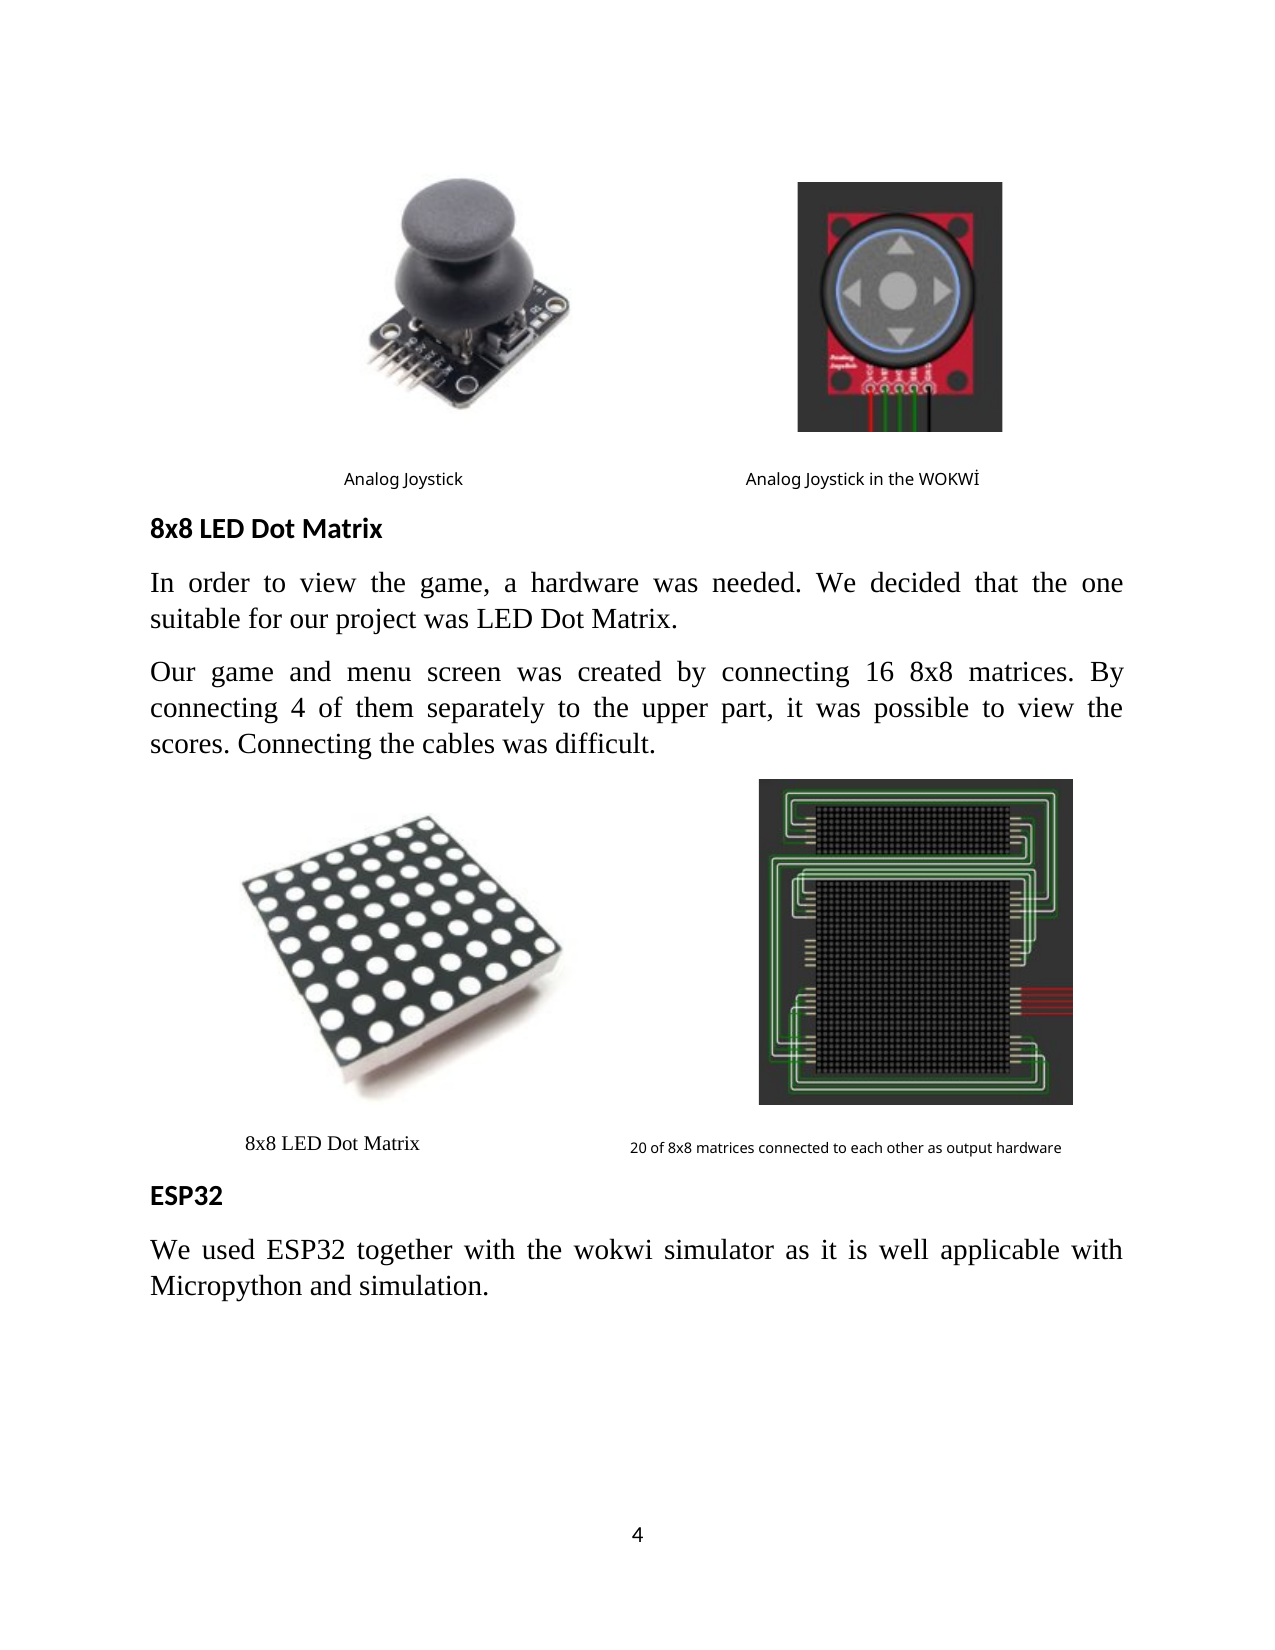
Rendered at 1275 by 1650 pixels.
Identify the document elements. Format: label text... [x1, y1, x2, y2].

text 8x8 LED Dot Matrix [150, 510, 1125, 546]
picture [272, 150, 648, 432]
text We used ESP32 together with the wokwi simulator as it is well applicable with Micropython and simulation. [150, 1232, 1125, 1302]
text Analog Joystick Analog Joystick in the WOKWİ [150, 451, 1125, 490]
text ESP32 [150, 1177, 1125, 1213]
picture [797, 182, 1003, 432]
text 8x8 LED Dot Matrix 20 of 8x8 matrices connected to each other as output hardware [150, 1124, 1125, 1158]
text Our game and menu screen was created by connecting 16 8x8 matrices. By connecting 4 of them separately to the upper part, it was possible to view the scores. Connecting the cables was difficult. [150, 654, 1125, 760]
text In order to view the game, a hardware was needed. We decided that the one suitable for our project was LED Dot Matrix. [150, 565, 1125, 635]
picture [202, 813, 592, 1105]
picture [758, 779, 1073, 1105]
